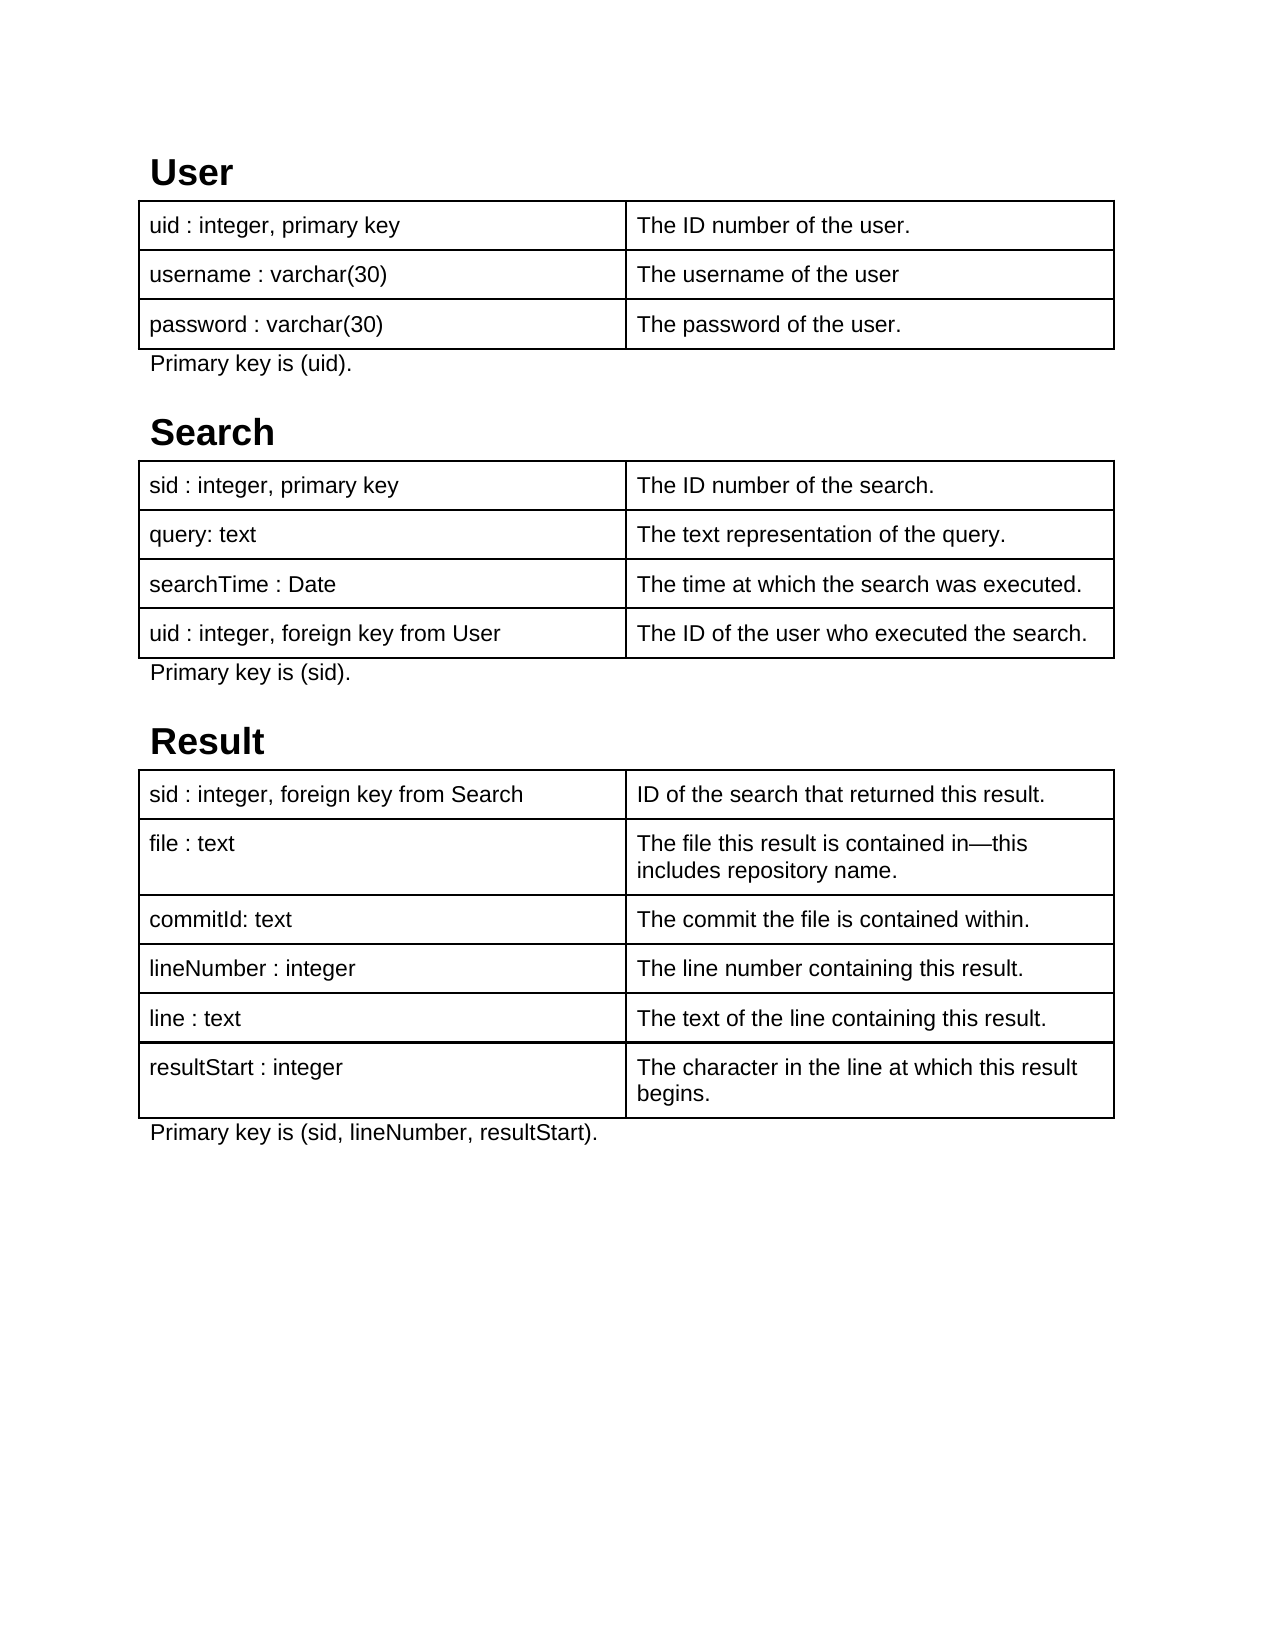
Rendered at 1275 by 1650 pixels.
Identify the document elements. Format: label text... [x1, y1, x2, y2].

table_cell lineNumber : integer [140, 945, 625, 992]
text Primary key is (sid, lineNumber, resultStart). [150, 1119, 1125, 1145]
table_cell password : varchar(30) [140, 300, 625, 347]
table_cell query: text [140, 511, 625, 558]
table_header The ID number of the search. [627, 462, 1113, 509]
text Primary key is (sid). [150, 659, 1125, 685]
table_header sid : integer, foreign key from Search [140, 771, 625, 818]
table_cell The ID of the user who executed the search. [627, 609, 1113, 657]
table_header ID of the search that returned this result. [627, 771, 1113, 818]
table_cell The file this result is contained in—this includes repository name. [627, 820, 1113, 893]
table_cell The username of the user [627, 251, 1113, 298]
table_cell The text of the line containing this result. [627, 994, 1113, 1041]
table_cell The text representation of the query. [627, 511, 1113, 558]
text Result [150, 719, 1125, 762]
table_cell searchTime : Date [140, 560, 625, 607]
table_cell The commit the file is contained within. [627, 896, 1113, 943]
table_header The ID number of the user. [627, 202, 1113, 249]
table_cell The line number containing this result. [627, 945, 1113, 992]
table_cell The character in the line at which this result begins. [627, 1044, 1113, 1117]
table_cell The password of the user. [627, 300, 1113, 347]
table_header uid : integer, primary key [140, 202, 625, 249]
table_cell file : text [140, 820, 625, 893]
table_cell commitId: text [140, 896, 625, 943]
table_cell username : varchar(30) [140, 251, 625, 298]
table_cell resultStart : integer [140, 1044, 625, 1117]
table_cell The time at which the search was executed. [627, 560, 1113, 607]
table_cell uid : integer, foreign key from User [140, 609, 625, 657]
text Search [150, 410, 1125, 453]
text User [150, 150, 1125, 193]
text Primary key is (uid). [150, 349, 1125, 376]
table_header sid : integer, primary key [140, 462, 625, 509]
table_cell line : text [140, 994, 625, 1041]
